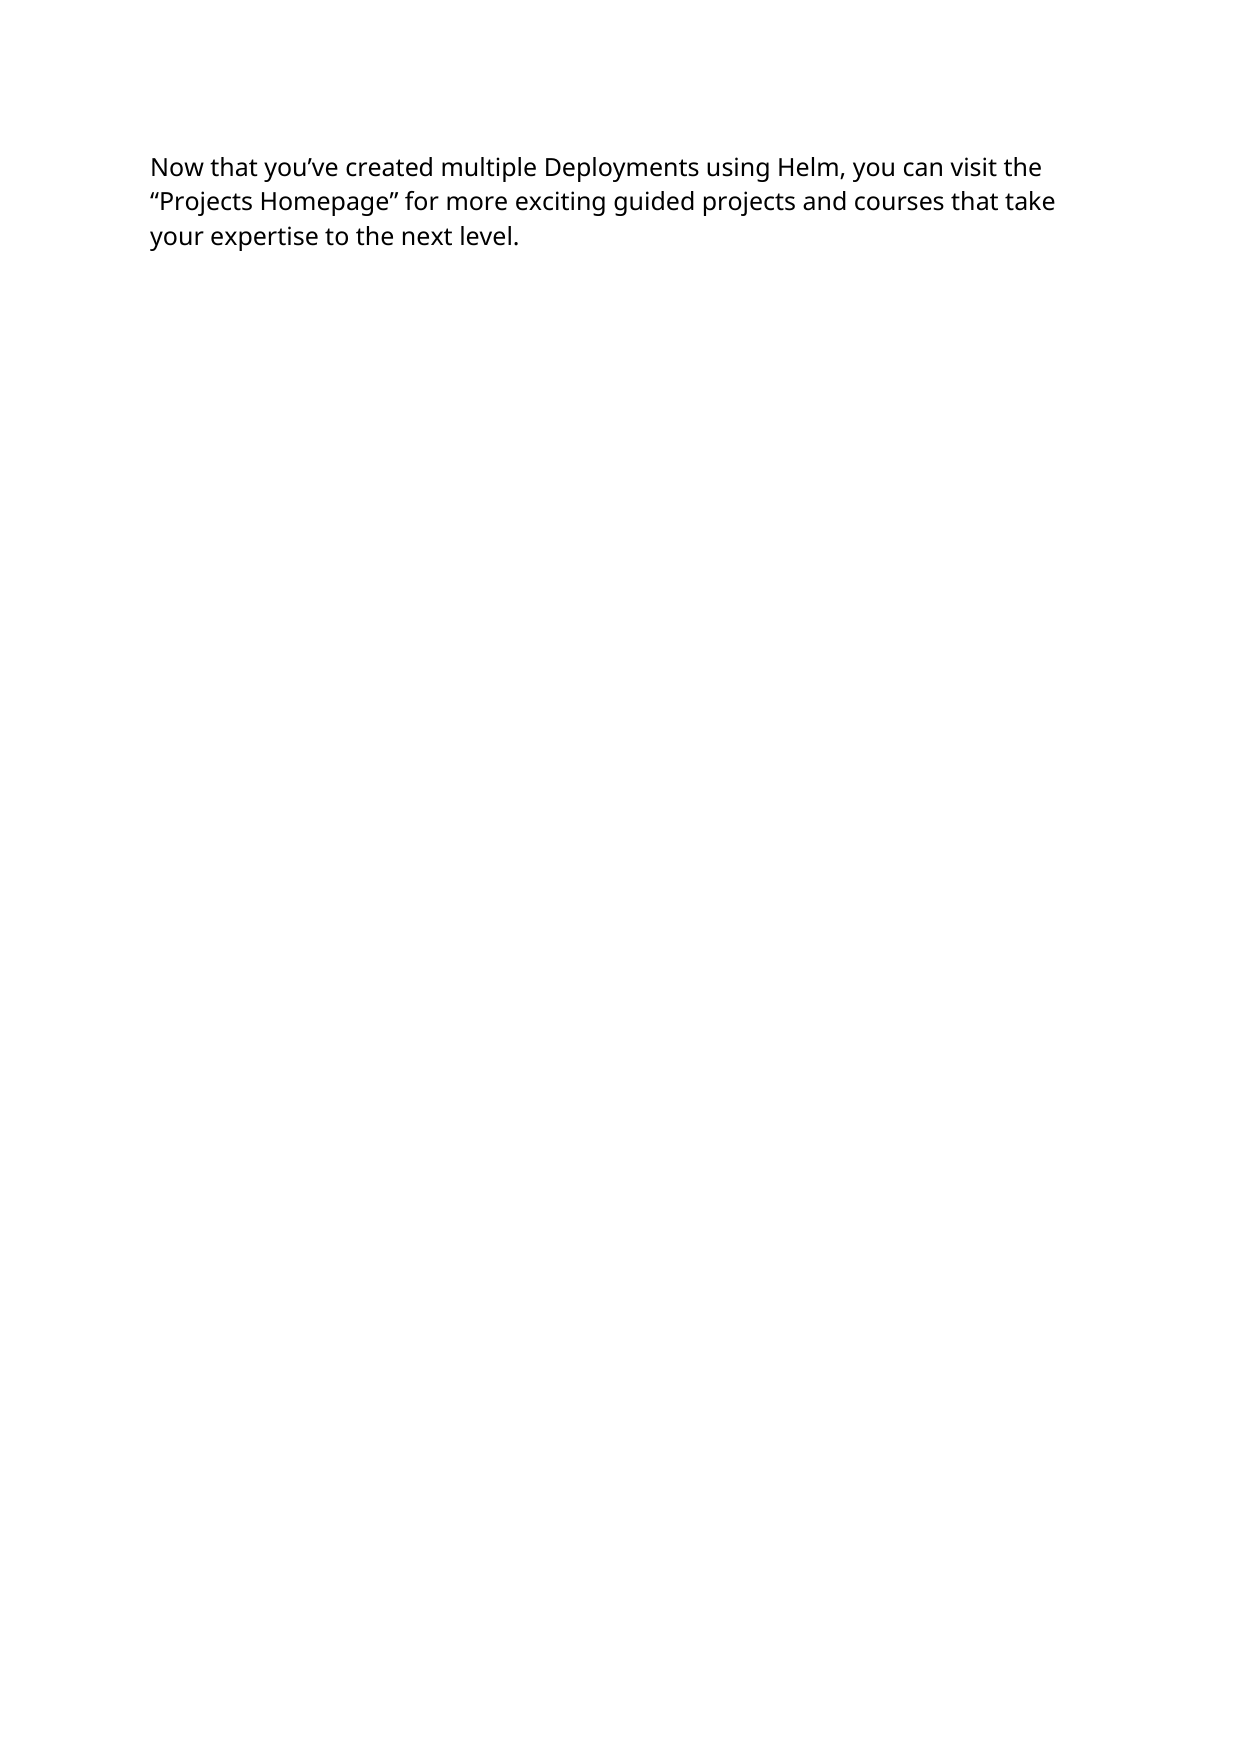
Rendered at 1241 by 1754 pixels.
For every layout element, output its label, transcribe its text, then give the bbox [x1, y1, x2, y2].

text Now that you’ve created multiple Deployments using Helm, you can visit the “Projects Homepage” for more exciting guided projects and courses that take your expertise to the next level. [150, 150, 1090, 252]
